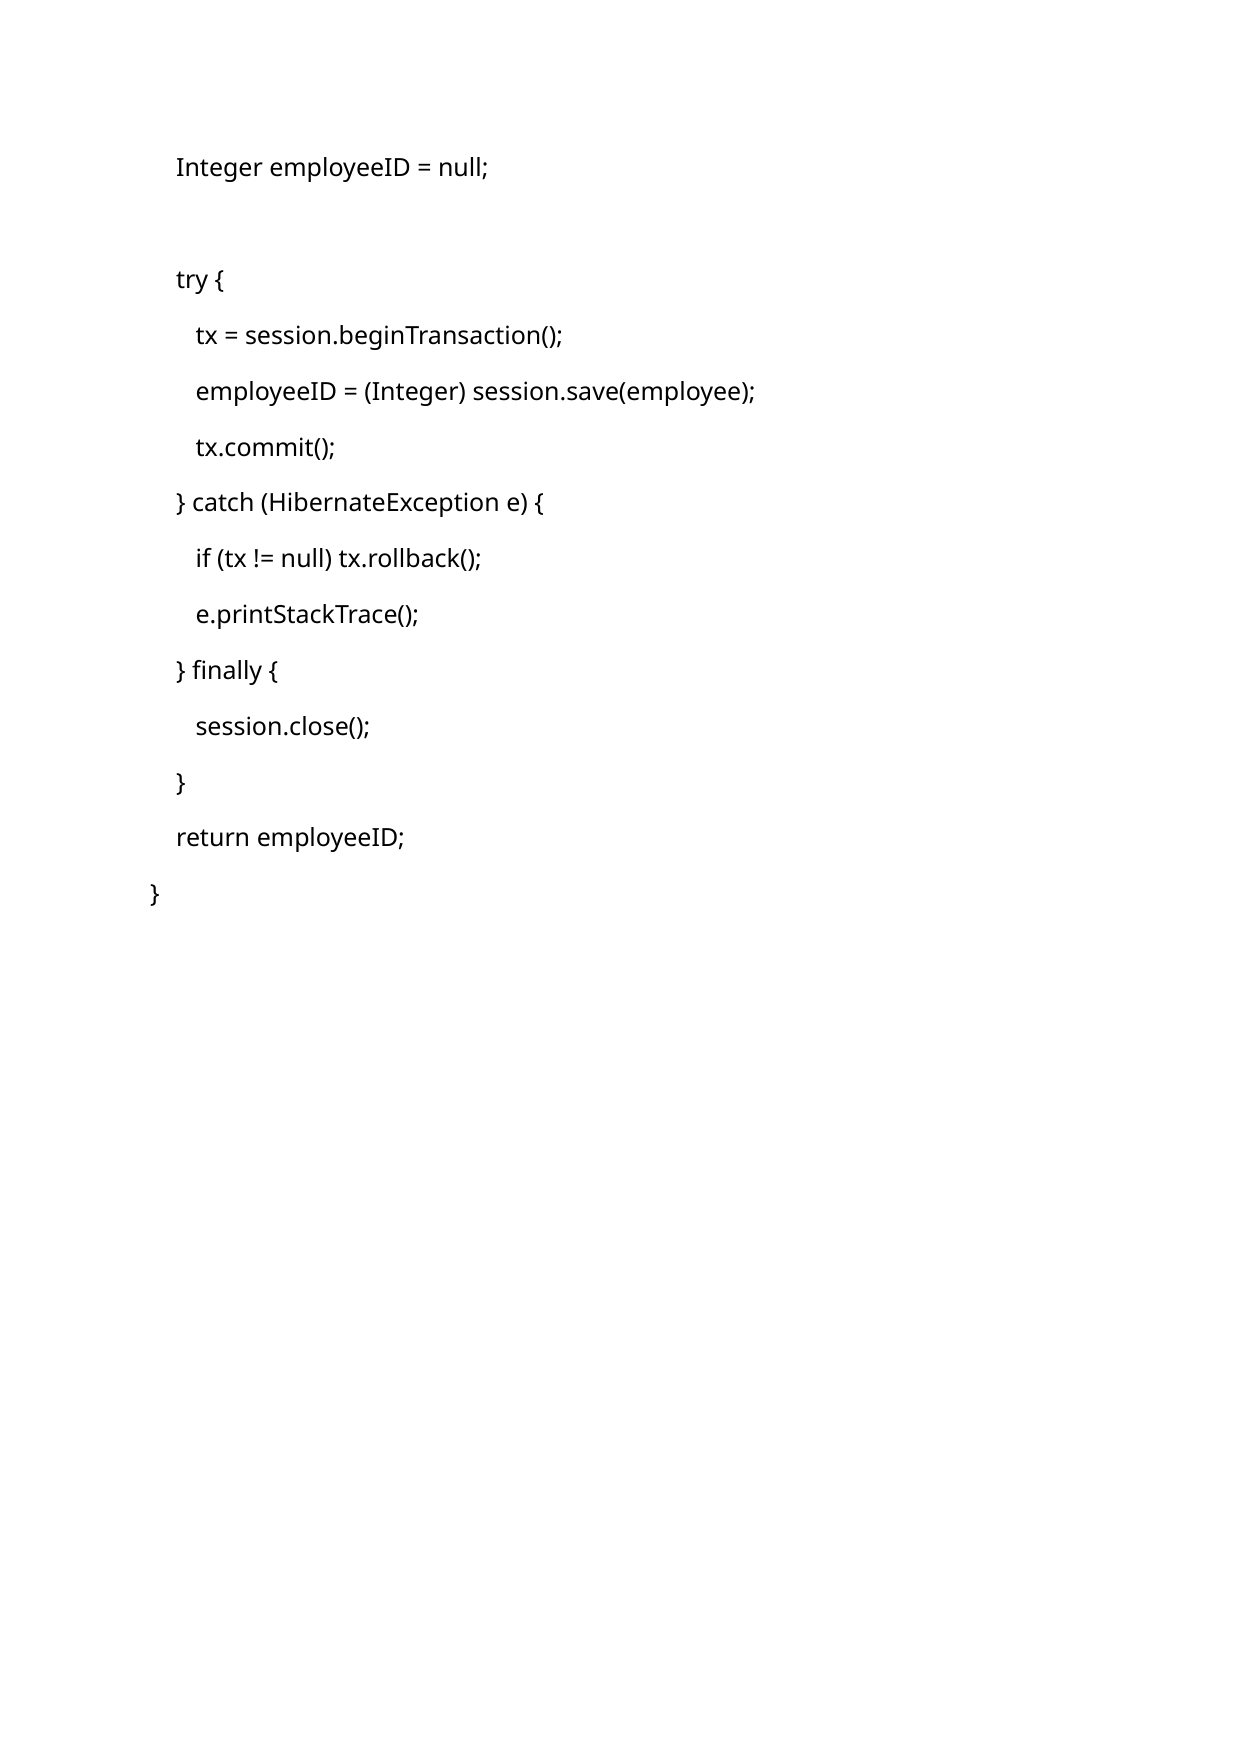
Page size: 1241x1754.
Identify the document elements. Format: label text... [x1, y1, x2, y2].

text tx.commit(); [150, 429, 1090, 463]
text e.printStackTrace(); [150, 597, 1090, 631]
text } [150, 764, 1090, 798]
text tx = session.beginTransaction(); [150, 317, 1090, 352]
text try { [150, 262, 1090, 296]
text Integer employeeID = null; [150, 150, 1090, 184]
text session.close(); [150, 708, 1090, 742]
text return employeeID; [150, 820, 1090, 854]
text } finally { [150, 652, 1090, 687]
text if (tx != null) tx.rollback(); [150, 541, 1090, 575]
text } [150, 876, 1090, 910]
text employeeID = (Integer) session.save(employee); [150, 373, 1090, 407]
text } catch (HibernateException e) { [150, 485, 1090, 519]
